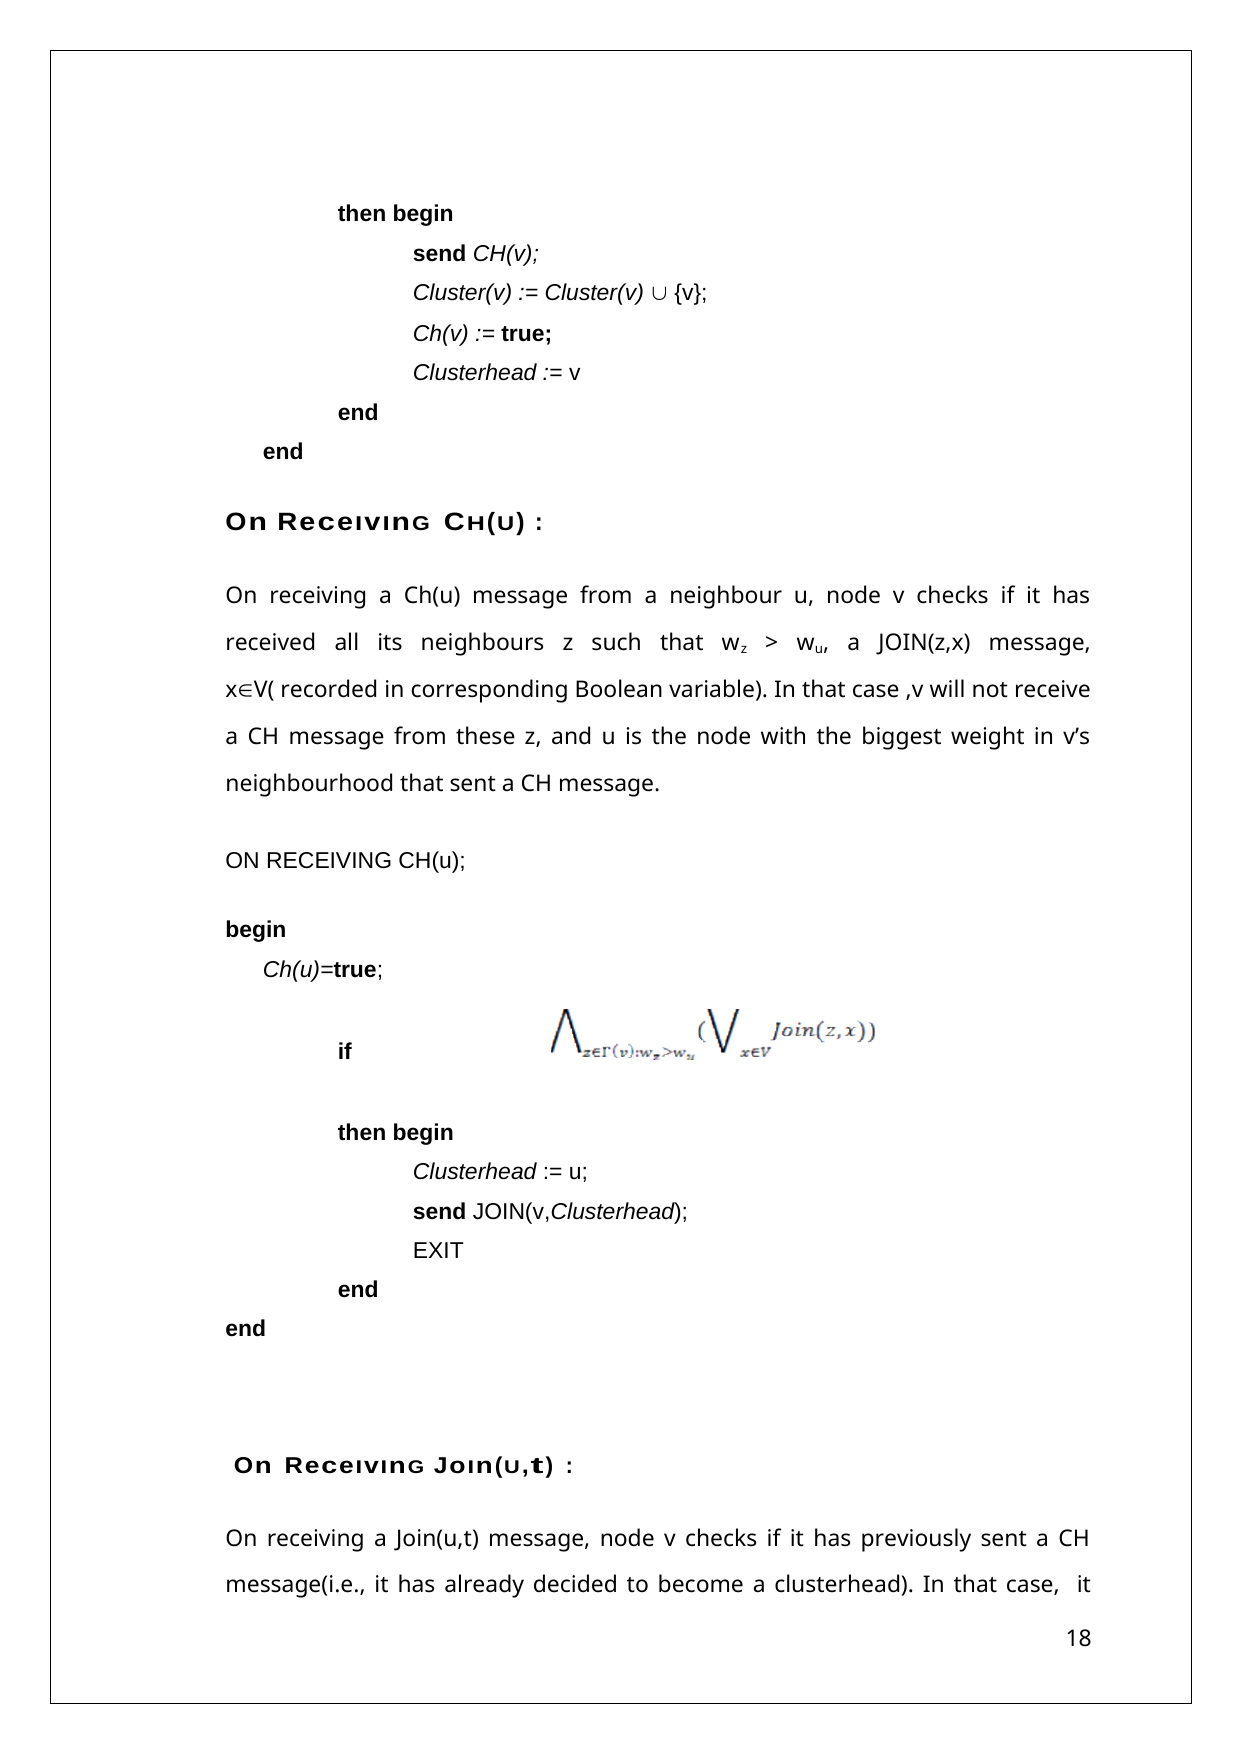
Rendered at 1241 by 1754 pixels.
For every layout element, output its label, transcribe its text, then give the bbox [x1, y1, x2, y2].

text send CH(v); [413, 240, 1115, 266]
text end [263, 438, 1115, 464]
text On receiving a Ch(u) message from a neighbour u, node v checks if it has received all its neighbours z such that wz > wu, a JOIN(z,x) message, xV( recorded in corresponding Boolean variable). In that case ,v will not receive a CH message from these z, and u is the node with the biggest weight in v’s neighbourhood that sent a CH message. [225, 579, 1091, 798]
text ON RECEIVING CH(u); [225, 847, 1115, 873]
picture [550, 1008, 876, 1060]
subtitle end [338, 1276, 1115, 1302]
text Cluster(v) := Cluster(v)  {v}; [413, 279, 1115, 306]
subtitle begin [225, 916, 1115, 943]
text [225, 1521, 1091, 1599]
text end [225, 1315, 1115, 1342]
subtitle if then begin [338, 984, 876, 1145]
text Clusterhead := v [413, 359, 1115, 386]
text Ch(u)=true; [263, 956, 1115, 982]
text On Receiving Join(u,t) : [233, 1452, 1115, 1478]
text then begin [338, 200, 1115, 227]
text Ch(v) := true; [413, 320, 1115, 346]
text Clusterhead := u; [413, 1158, 1115, 1184]
text On Receiving Ch(u) : [225, 506, 1115, 535]
text send JOIN(v,Clusterhead); EXIT [413, 1198, 691, 1263]
subtitle end [338, 399, 1115, 425]
